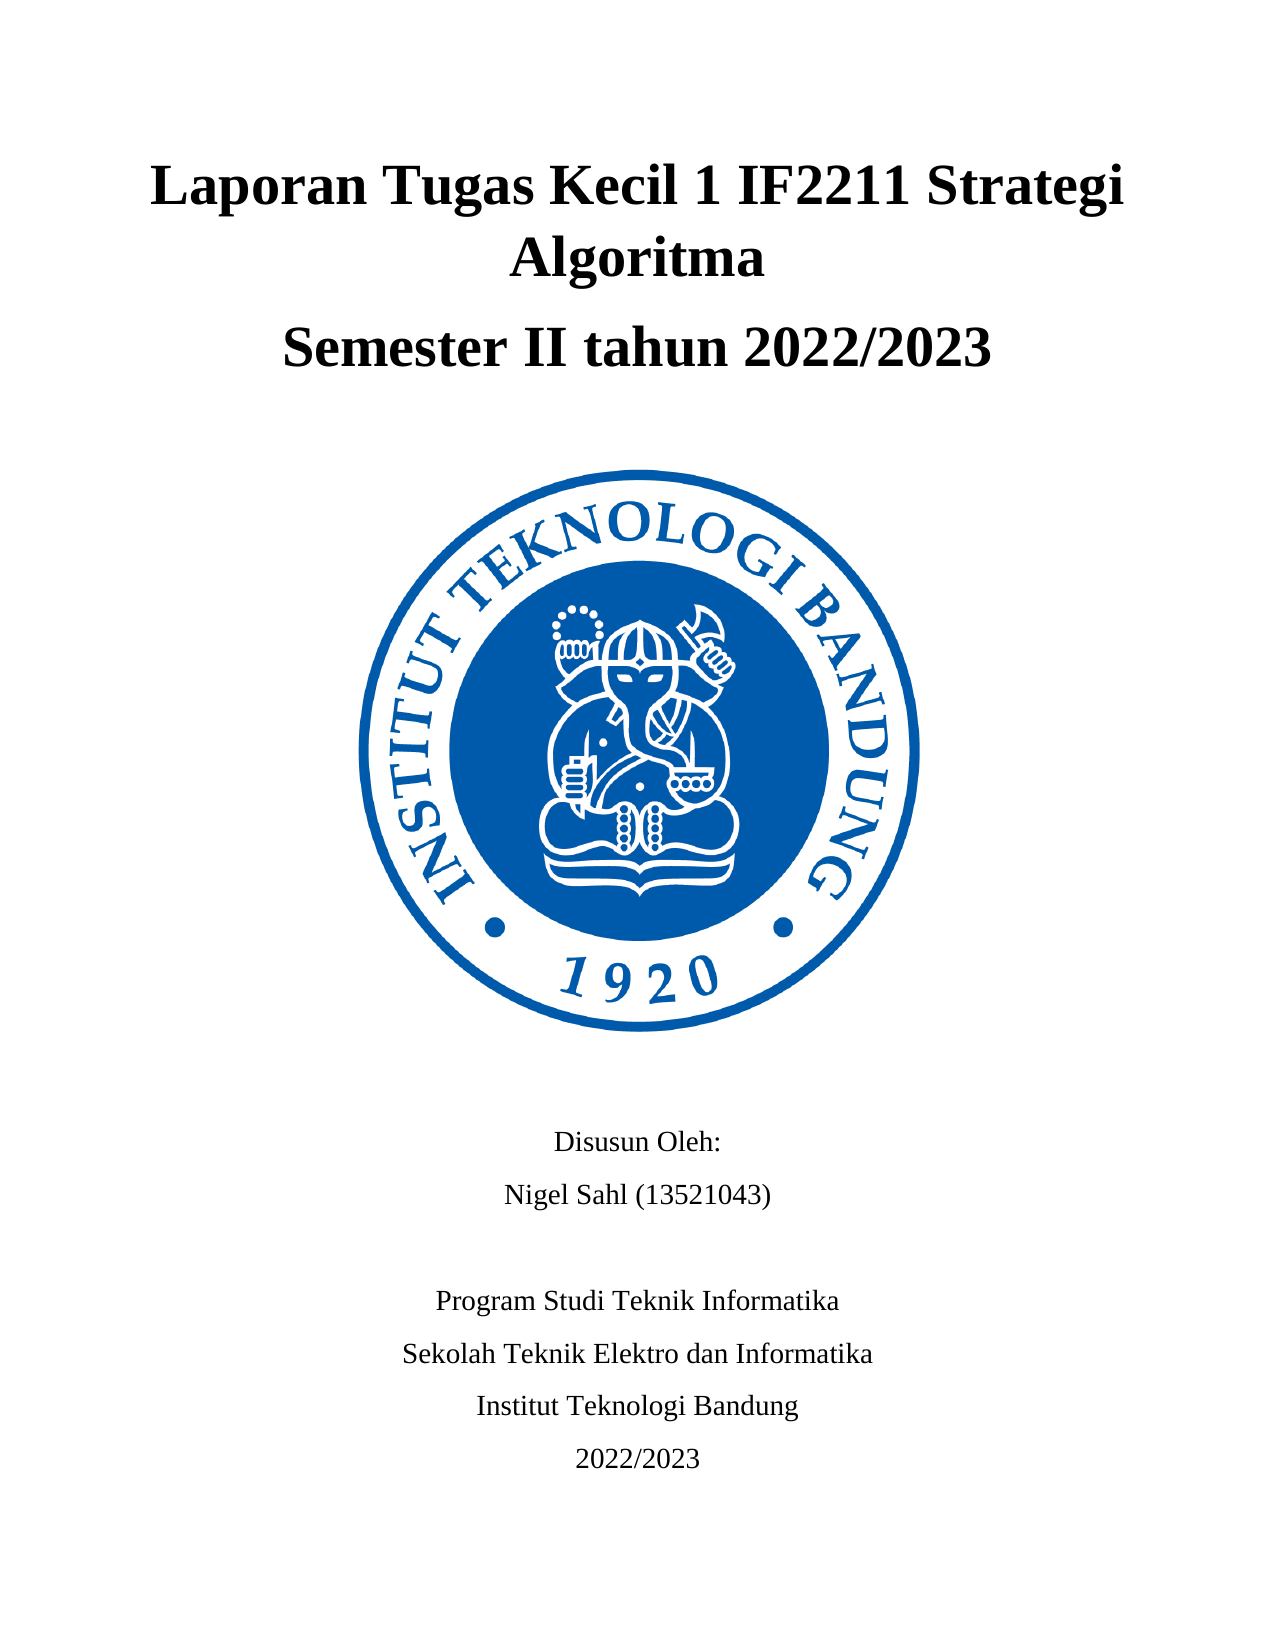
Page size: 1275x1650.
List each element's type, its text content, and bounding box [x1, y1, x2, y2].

text Institut Teknologi Bandung [150, 1388, 1125, 1422]
text Semester II tahun 2022/2023 [150, 311, 1125, 378]
text Laporan Tugas Kecil 1 IF2211 Strategi Algoritma [150, 150, 1125, 289]
text 2022/2023 [150, 1441, 1125, 1475]
picture [348, 458, 927, 1038]
text Program Studi Teknik Informatika [150, 1283, 1125, 1316]
text Sekolah Teknik Elektro dan Informatika [150, 1336, 1125, 1369]
text Disusun Oleh: [150, 1124, 1125, 1158]
text Nigel Sahl (13521043) [150, 1177, 1125, 1211]
